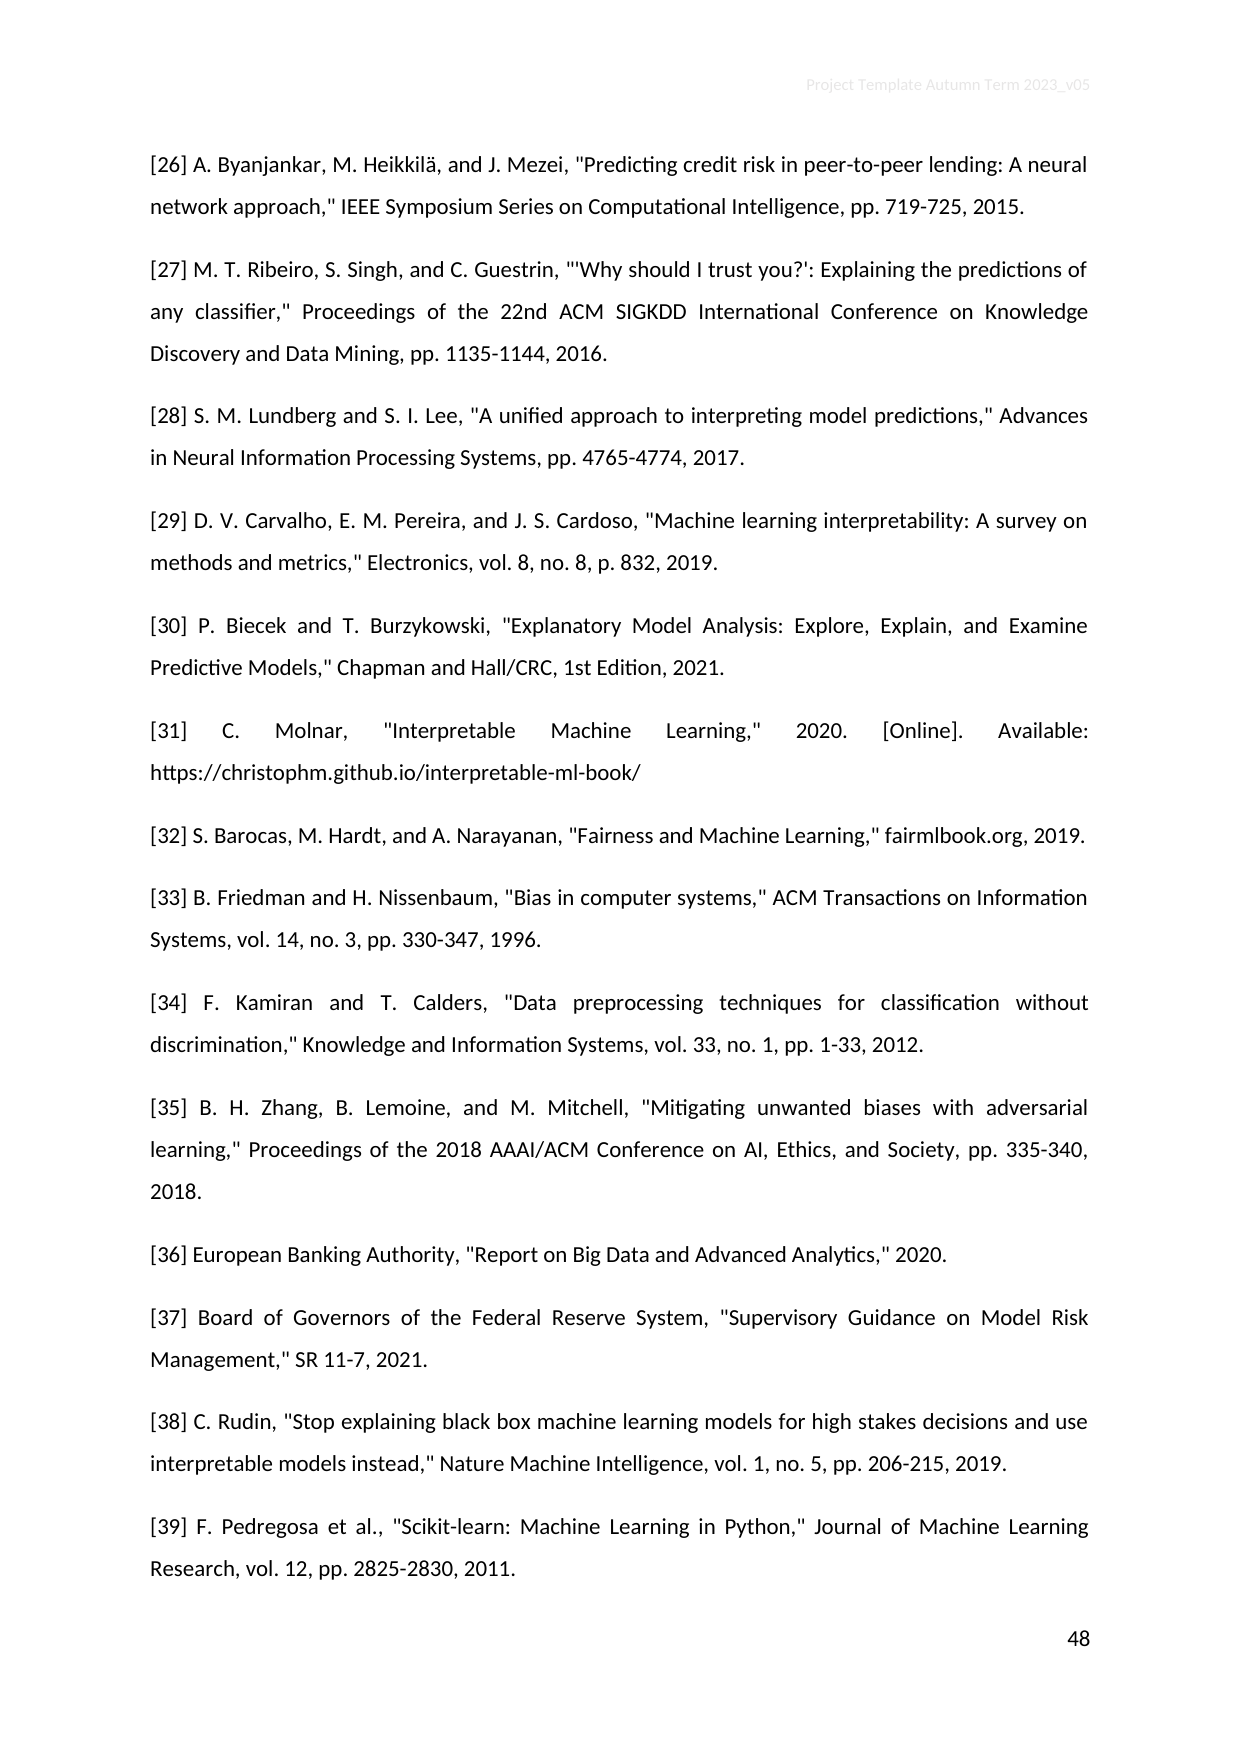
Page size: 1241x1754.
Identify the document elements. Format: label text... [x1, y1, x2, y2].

text [36] European Banking Authority, "Report on Big Data and Advanced Analytics," 2020. [150, 1240, 1090, 1268]
text [31] C. Molnar, "Interpretable Machine Learning," 2020. [Online]. Available: https://christophm.github.io/interpretable-ml-book/ [150, 716, 1090, 786]
text [38] C. Rudin, "Stop explaining black box machine learning models for high stakes decisions and use interpretable models instead," Nature Machine Intelligence, vol. 1, no. 5, pp. 206-215, 2019. [150, 1407, 1090, 1477]
text [28] S. M. Lundberg and S. I. Lee, "A unified approach to interpreting model predictions," Advances in Neural Information Processing Systems, pp. 4765-4774, 2017. [150, 402, 1090, 472]
text [34] F. Kamiran and T. Calders, "Data preprocessing techniques for classification without discrimination," Knowledge and Information Systems, vol. 33, no. 1, pp. 1-33, 2012. [150, 988, 1090, 1058]
text [32] S. Barocas, M. Hardt, and A. Narayanan, "Fairness and Machine Learning," fairmlbook.org, 2019. [150, 821, 1090, 849]
text [35] B. H. Zhang, B. Lemoine, and M. Mitchell, "Mitigating unwanted biases with adversarial learning," Proceedings of the 2018 AAAI/ACM Conference on AI, Ethics, and Society, pp. 335-340, 2018. [150, 1093, 1090, 1205]
text [26] A. Byanjankar, M. Heikkilä, and J. Mezei, "Predicting credit risk in peer-to-peer lending: A neural network approach," IEEE Symposium Series on Computational Intelligence, pp. 719-725, 2015. [150, 150, 1090, 220]
text [27] M. T. Ribeiro, S. Singh, and C. Guestrin, "'Why should I trust you?': Explaining the predictions of any classifier," Proceedings of the 22nd ACM SIGKDD International Conference on Knowledge Discovery and Data Mining, pp. 1135-1144, 2016. [150, 255, 1090, 367]
text [29] D. V. Carvalho, E. M. Pereira, and J. S. Cardoso, "Machine learning interpretability: A survey on methods and metrics," Electronics, vol. 8, no. 8, p. 832, 2019. [150, 506, 1090, 576]
text [37] Board of Governors of the Federal Reserve System, "Supervisory Guidance on Model Risk Management," SR 11-7, 2021. [150, 1303, 1090, 1373]
text [30] P. Biecek and T. Burzykowski, "Explanatory Model Analysis: Explore, Explain, and Examine Predictive Models," Chapman and Hall/CRC, 1st Edition, 2021. [150, 611, 1090, 681]
text [33] B. Friedman and H. Nissenbaum, "Bias in computer systems," ACM Transactions on Information Systems, vol. 14, no. 3, pp. 330-347, 1996. [150, 883, 1090, 953]
text [39] F. Pedregosa et al., "Scikit-learn: Machine Learning in Python," Journal of Machine Learning Research, vol. 12, pp. 2825-2830, 2011. [150, 1512, 1090, 1582]
